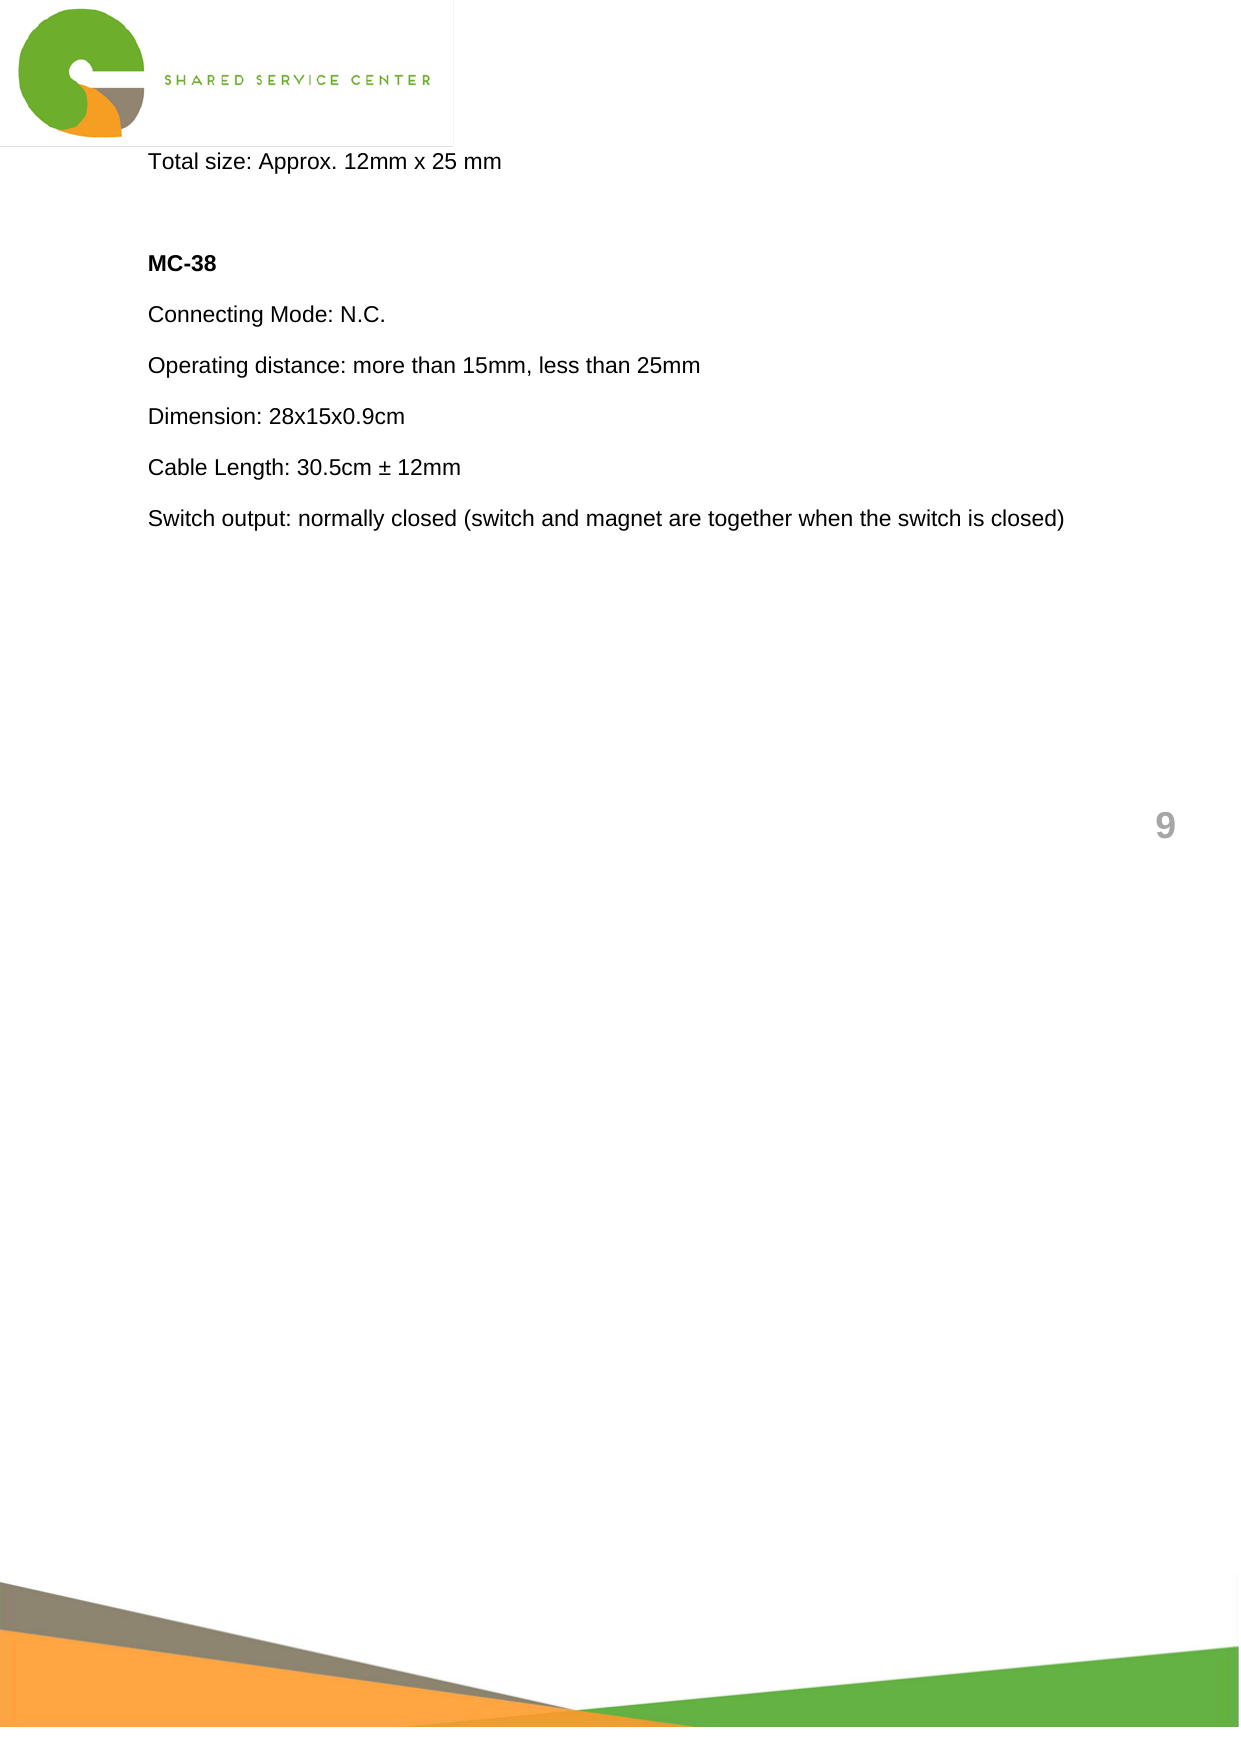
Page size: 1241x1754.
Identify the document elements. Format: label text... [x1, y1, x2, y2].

text Switch output: normally closed (switch and magnet are together when the switch is closed) [148, 505, 1093, 531]
picture [0, 0, 454, 147]
text Operating distance: more than 15mm, less than 25mm [148, 352, 1093, 378]
text Dimension: 28x15x0.9cm [148, 403, 1093, 429]
picture [0, 1575, 1239, 1727]
text Cable Length: 30.5cm ± 12mm [148, 454, 1093, 480]
text Connecting Mode: N.C. [148, 301, 1093, 327]
text MC-38 [148, 250, 1093, 276]
text Total size: Approx. 12mm x 25 mm [148, 148, 1093, 174]
